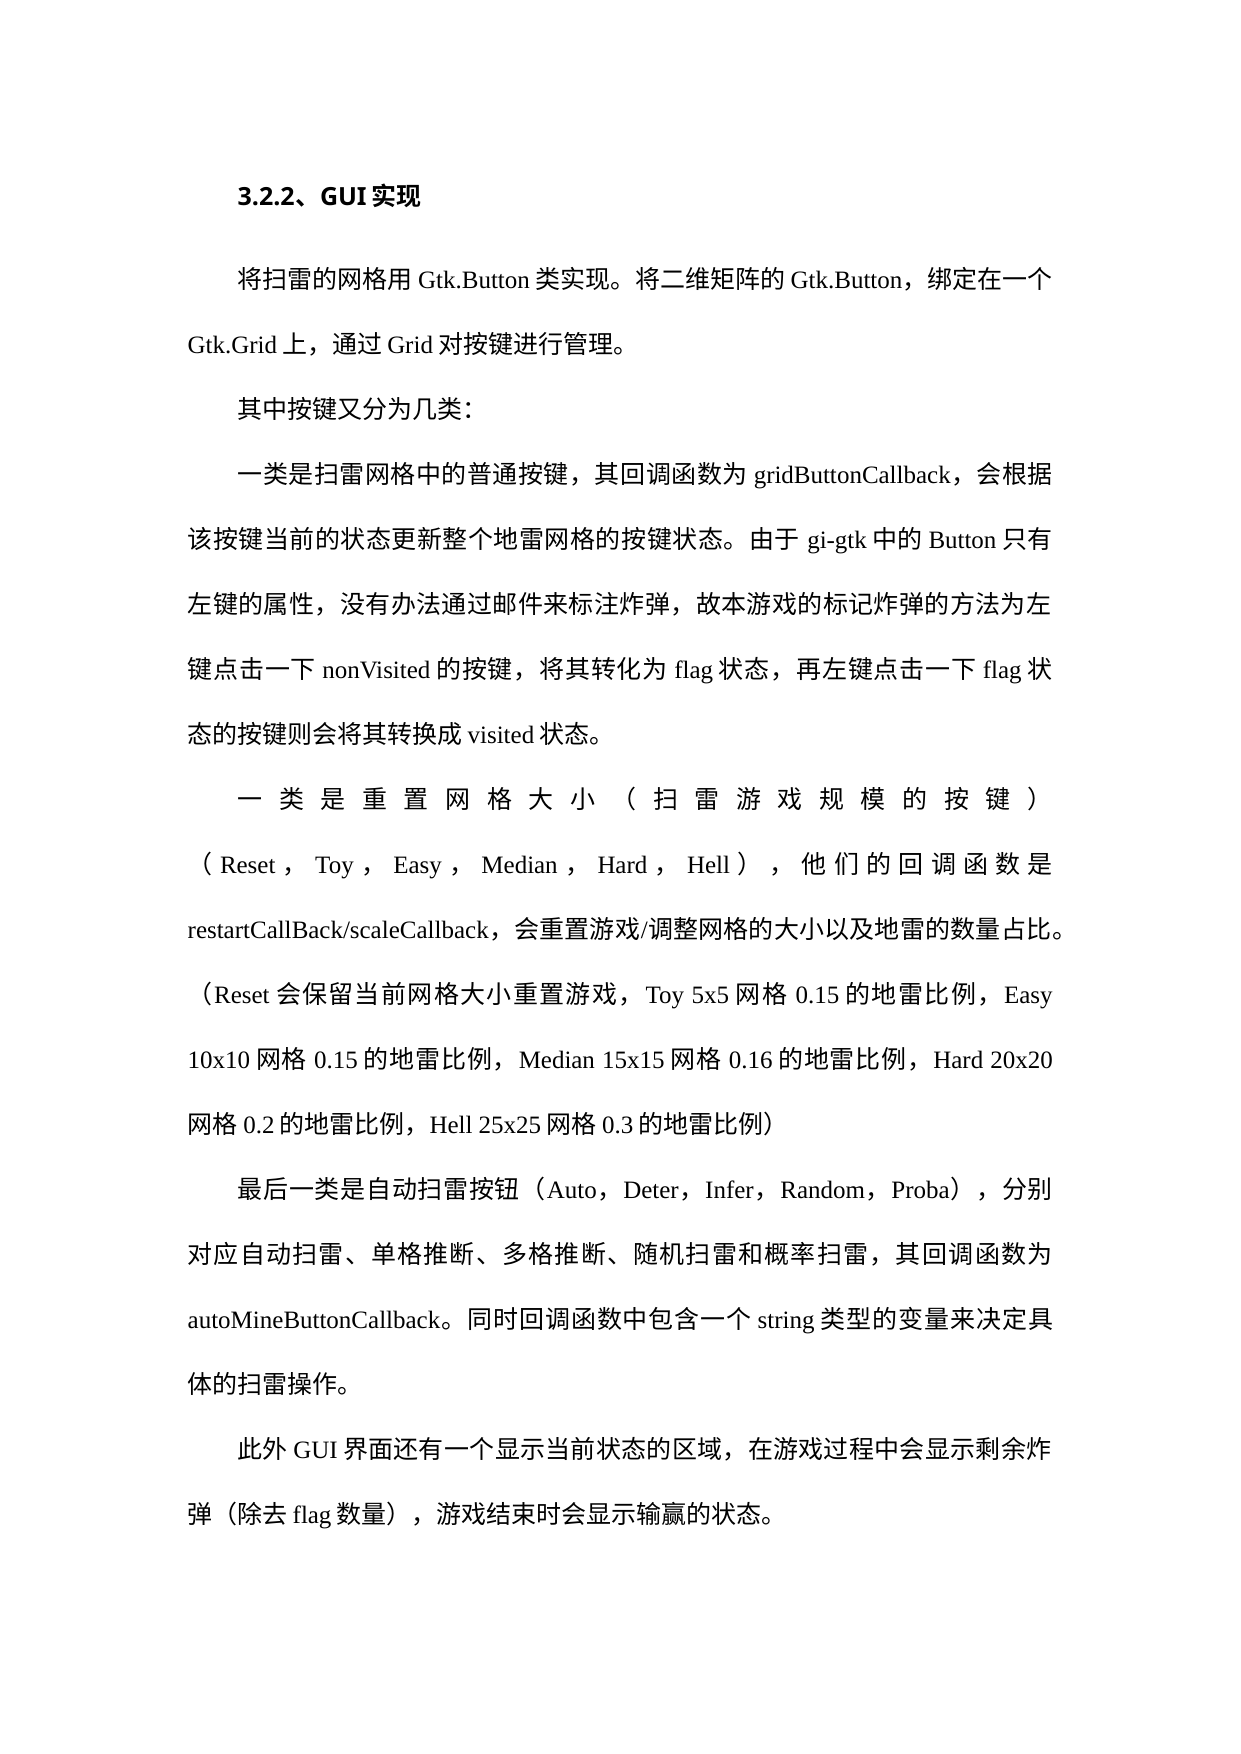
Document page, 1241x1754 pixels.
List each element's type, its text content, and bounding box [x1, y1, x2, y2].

subtitle 3.2.2、GUI实现 [187, 162, 1053, 227]
text 一类是扫雷网格中的普通按键，其回调函数为gridButtonCallback，会根据该按键当前的状态更新整个地雷网格的按键状态。由于gi-gtk中的Button只有左键的属性，没有办法通过邮件来标注炸弹，故本游戏的标记炸弹的方法为左键点击一下nonVisited的按键，将其转化为flag状态，再左键点击一下flag状态的按键则会将其转换成visited状态。 [187, 441, 1053, 766]
text 将扫雷的网格用Gtk.Button类实现。将二维矩阵的Gtk.Button，绑定在一个Gtk.Grid上，通过Grid对按键进行管理。 [187, 246, 1053, 376]
text 此外GUI界面还有一个显示当前状态的区域，在游戏过程中会显示剩余炸弹（除去flag数量），游戏结束时会显示输赢的状态。 [187, 1416, 1053, 1546]
text 最后一类是自动扫雷按钮（Auto，Deter，Infer，Random，Proba），分别对应自动扫雷、单格推断、多格推断、随机扫雷和概率扫雷，其回调函数为autoMineButtonCallback。同时回调函数中包含一个string类型的变量来决定具体的扫雷操作。 [187, 1156, 1053, 1416]
text 其中按键又分为几类： [187, 376, 1053, 441]
text 一类是重置网格大小（扫雷游戏规模的按键）（Reset，Toy，Easy，Median，Hard，Hell），他们的回调函数是restartCallBack/scaleCallback，会重置游戏/调整网格的大小以及地雷的数量占比。（Reset会保留当前网格大小重置游戏，Toy 5x5网格 0.15的地雷比例，Easy 10x10网格 0.15的地雷比例，Median 15x15网格 0.16的地雷比例，Hard 20x20网格 0.2的地雷比例，Hell 25x25网格 0.3的地雷比例） [187, 766, 1053, 1156]
